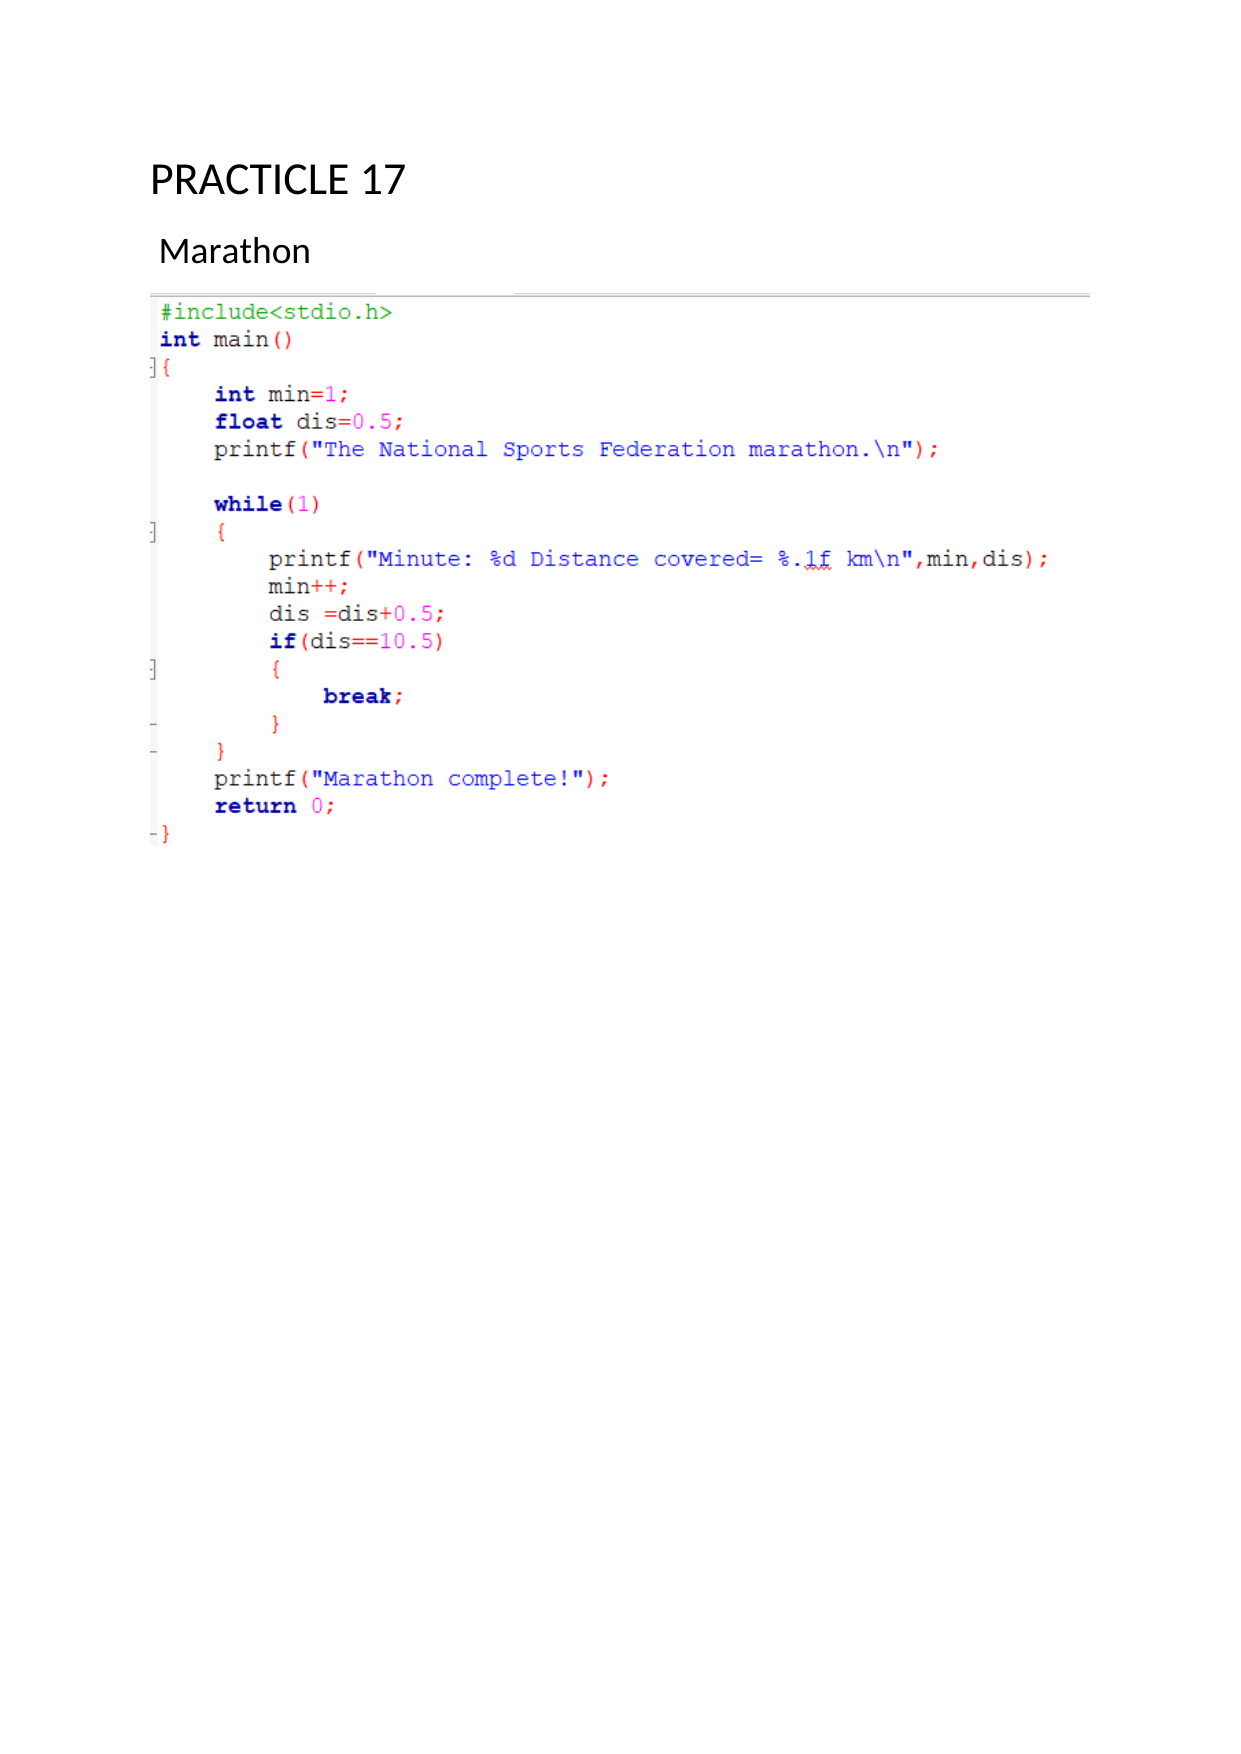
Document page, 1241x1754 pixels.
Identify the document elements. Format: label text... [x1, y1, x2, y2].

text PRACTICLE 17 [150, 150, 1090, 206]
text Marathon [150, 227, 1090, 273]
picture [150, 293, 1091, 846]
